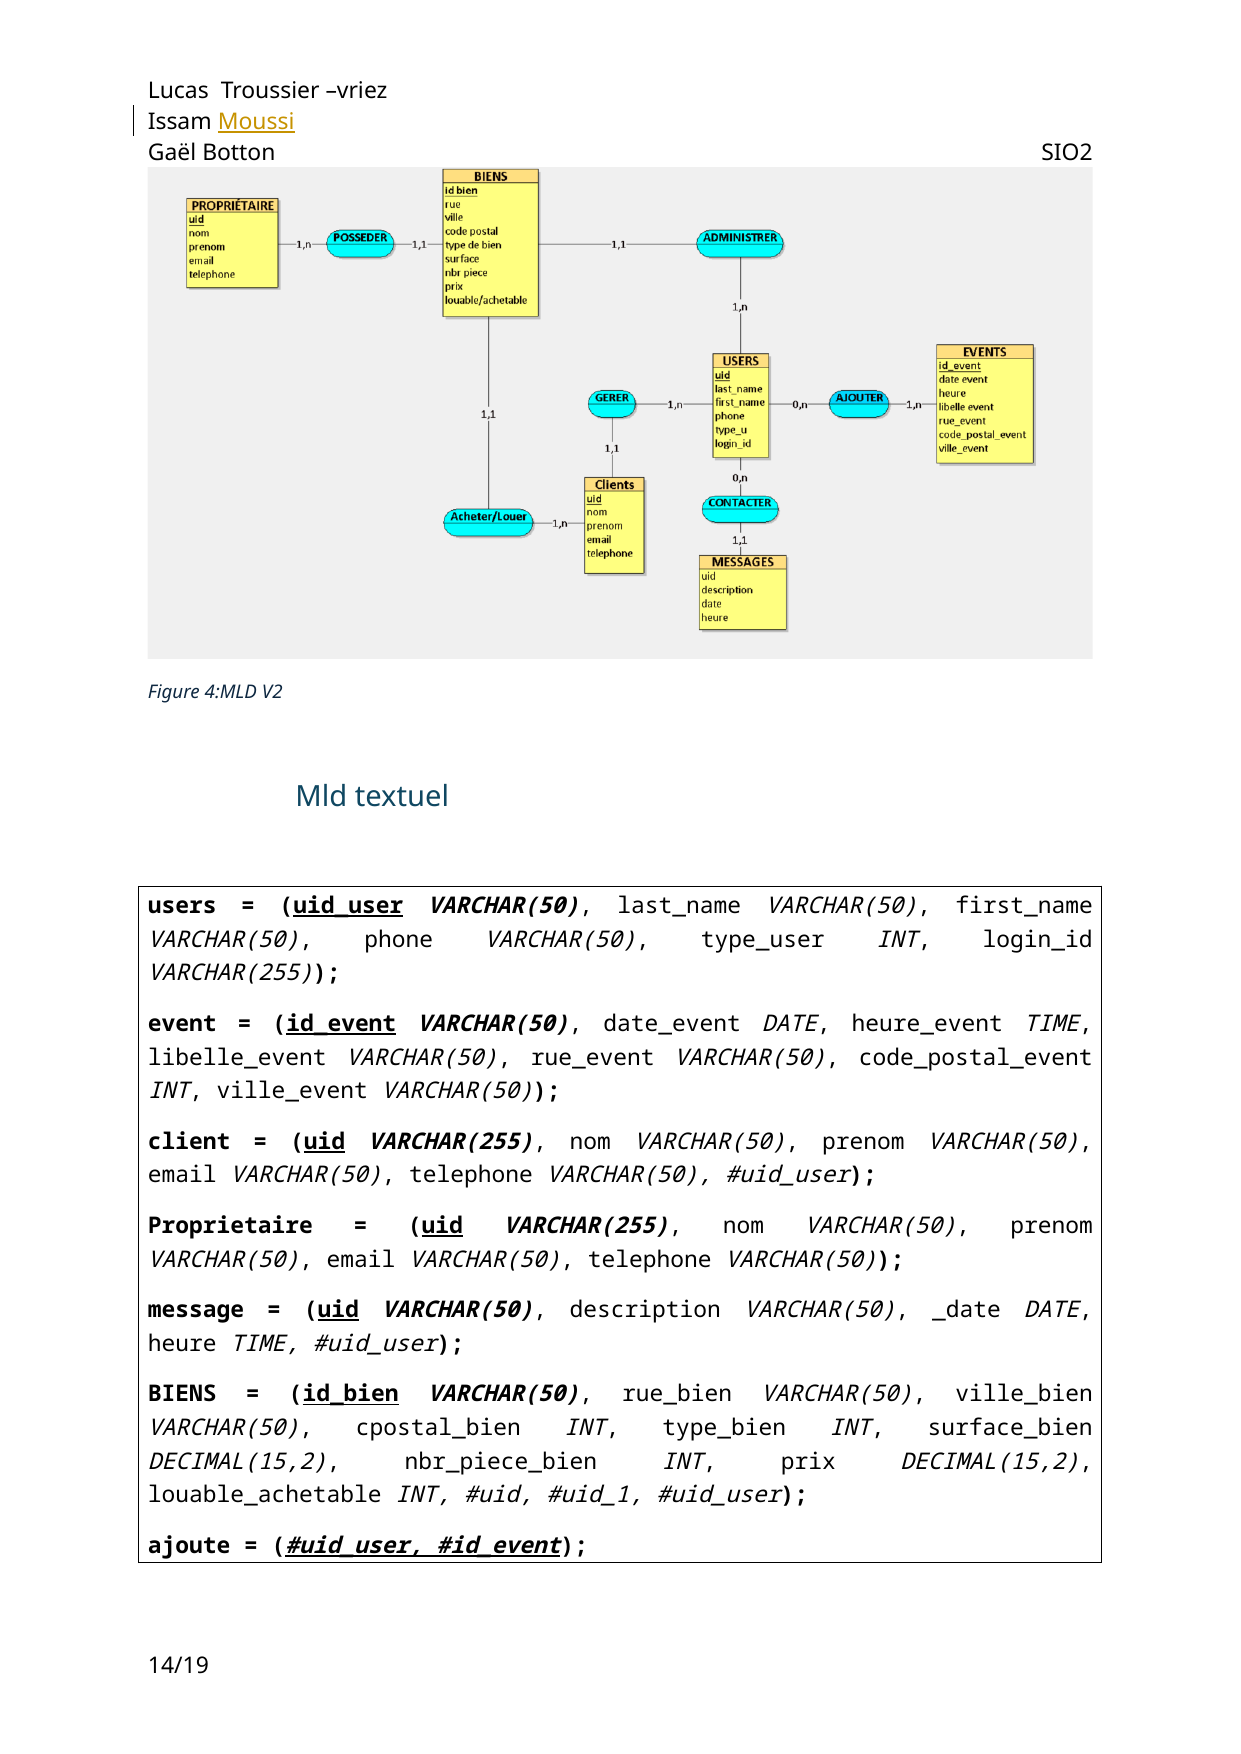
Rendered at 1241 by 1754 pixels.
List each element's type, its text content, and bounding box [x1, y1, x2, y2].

text BIENS = (id_bien VARCHAR(50), rue_bien VARCHAR(50), ville_bien VARCHAR(50), cpostal_bien INT, type_bien INT, surface_bien DECIMAL(15,2), nbr_piece_bien INT, prix DECIMAL(15,2), louable_achetable INT, #uid, #uid_1, #uid_user); [139, 1374, 1101, 1509]
text users = (uid_user VARCHAR(50), last_name VARCHAR(50), first_name VARCHAR(50), phone VARCHAR(50), type_user INT, login_id VARCHAR(255)); [139, 887, 1101, 987]
text message = (uid VARCHAR(50), description VARCHAR(50), _date DATE, heure TIME, #uid_user); [139, 1290, 1101, 1358]
subtitle Mld textuel [295, 775, 1093, 815]
text Proprietaire = (uid VARCHAR(255), nom VARCHAR(50), prenom VARCHAR(50), email VARCHAR(50), telephone VARCHAR(50)); [139, 1206, 1101, 1274]
text client = (uid VARCHAR(255), nom VARCHAR(50), prenom VARCHAR(50), email VARCHAR(50), telephone VARCHAR(50), #uid_user); [139, 1121, 1101, 1189]
text Figure 4:MLD V2 [148, 678, 1093, 704]
text event = (id_event VARCHAR(50), date_event DATE, heure_event TIME, libelle_event VARCHAR(50), rue_event VARCHAR(50), code_postal_event INT, ville_event VARCHAR(50)); [139, 1003, 1101, 1105]
text ajoute = (#uid_user, #id_event); [139, 1526, 1101, 1562]
picture [147, 167, 1093, 659]
